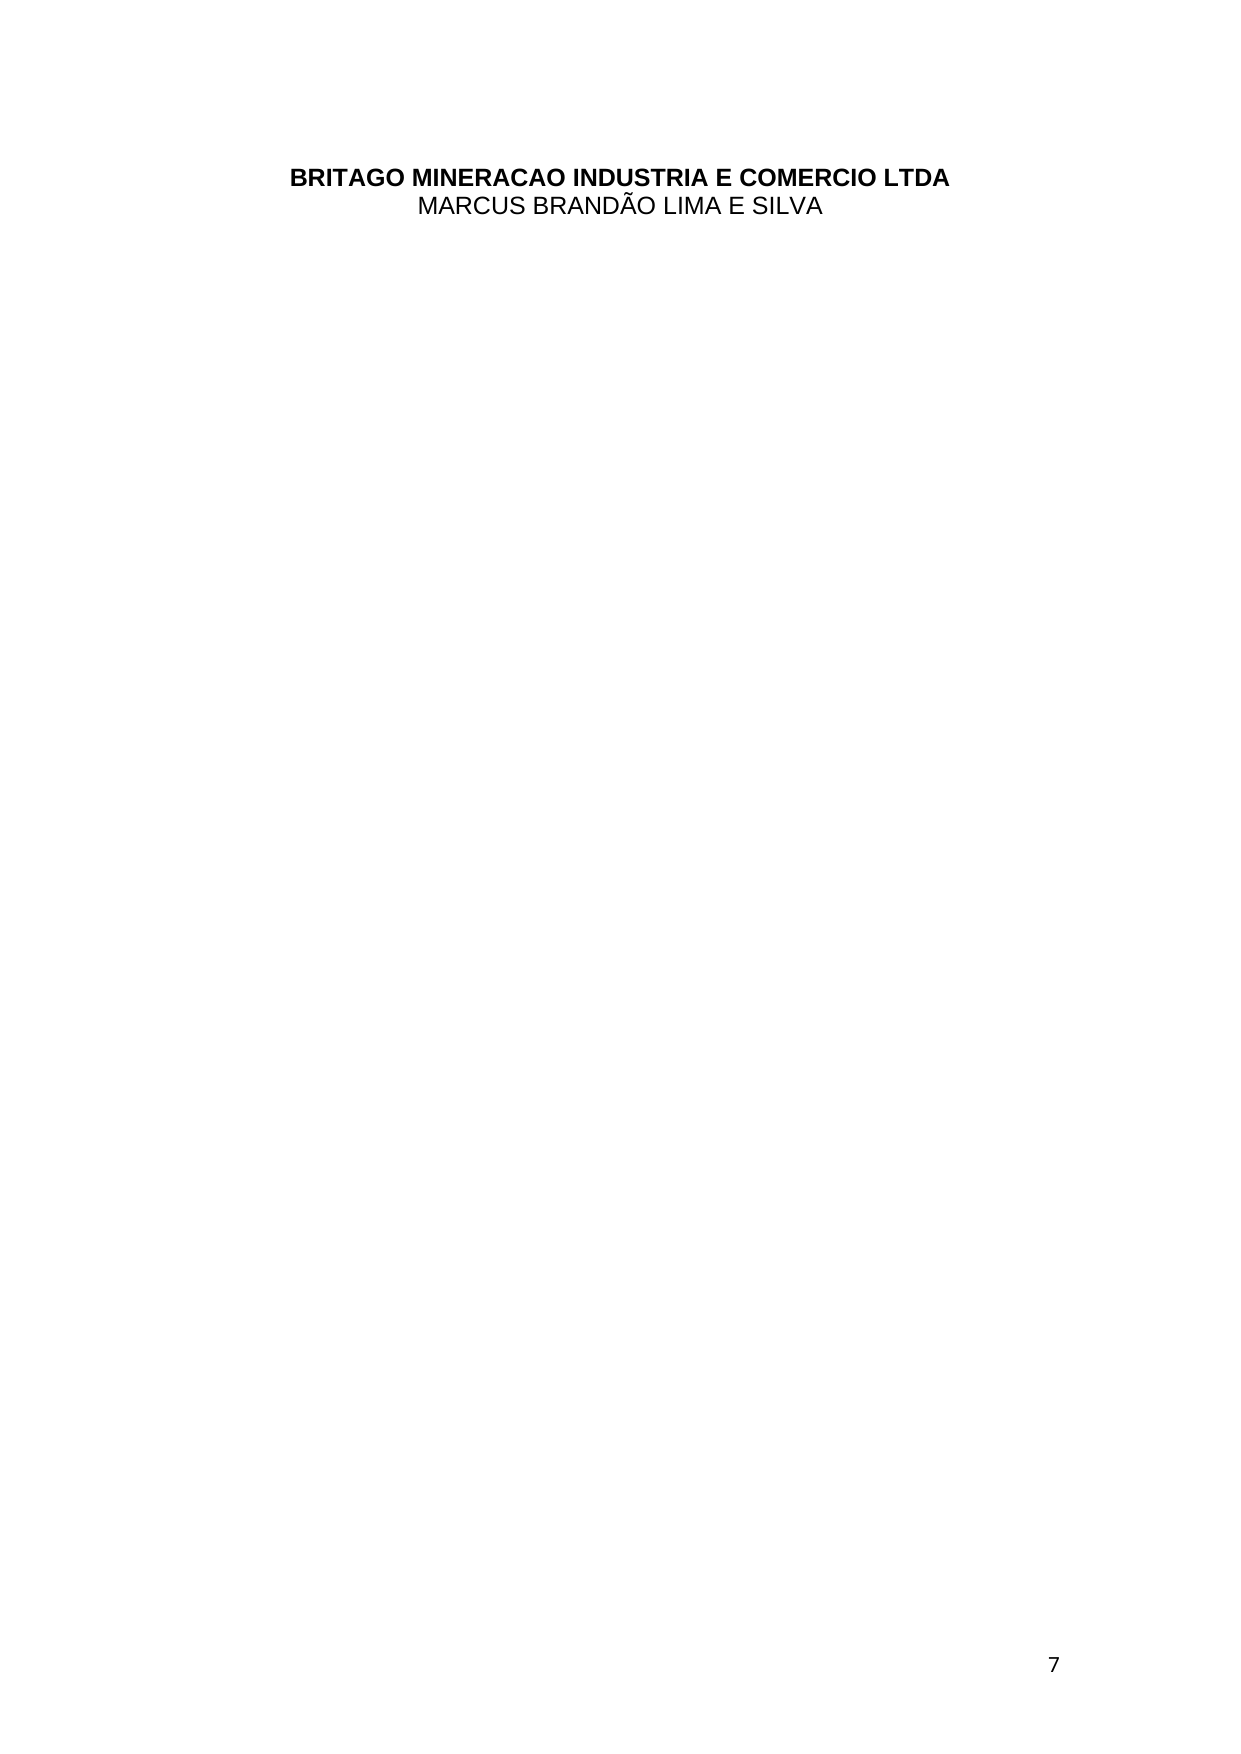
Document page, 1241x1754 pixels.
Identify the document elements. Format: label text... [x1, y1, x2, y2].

text BRITAGO MINERACAO INDUSTRIA E COMERCIO LTDA MARCUS BRANDÃO LIMA E SILVA [177, 162, 1063, 220]
